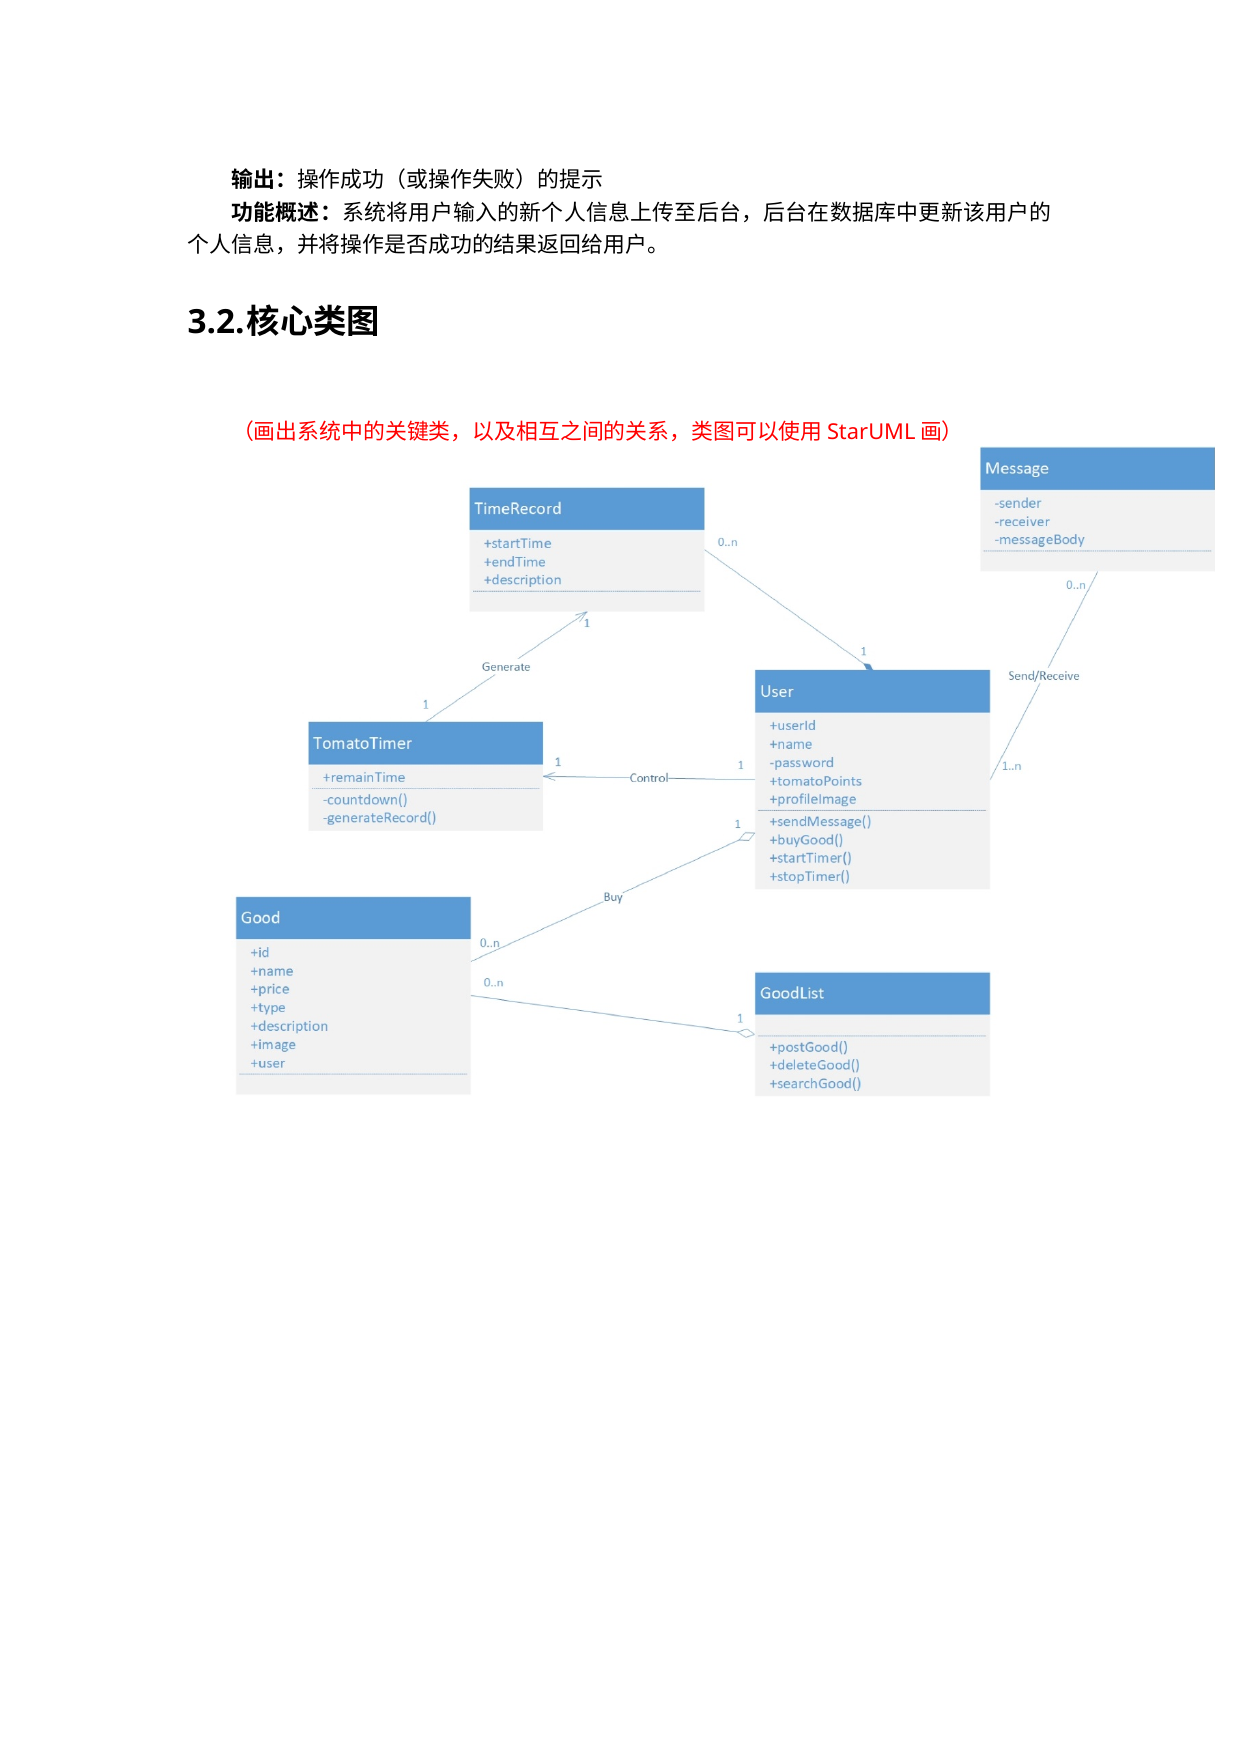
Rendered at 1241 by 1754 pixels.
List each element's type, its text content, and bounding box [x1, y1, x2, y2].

picture [231, 446, 1215, 1100]
text （画出系统中的关键类，以及相互之间的关系，类图可以使用StarUML画） [232, 414, 1053, 446]
text 输出：操作成功（或操作失败）的提示 [187, 162, 1053, 194]
subtitle 核心类图 [187, 287, 1053, 352]
text 功能概述：系统将用户输入的新个人信息上传至后台，后台在数据库中更新该用户的个人信息，并将操作是否成功的结果返回给用户。 [187, 194, 1053, 259]
